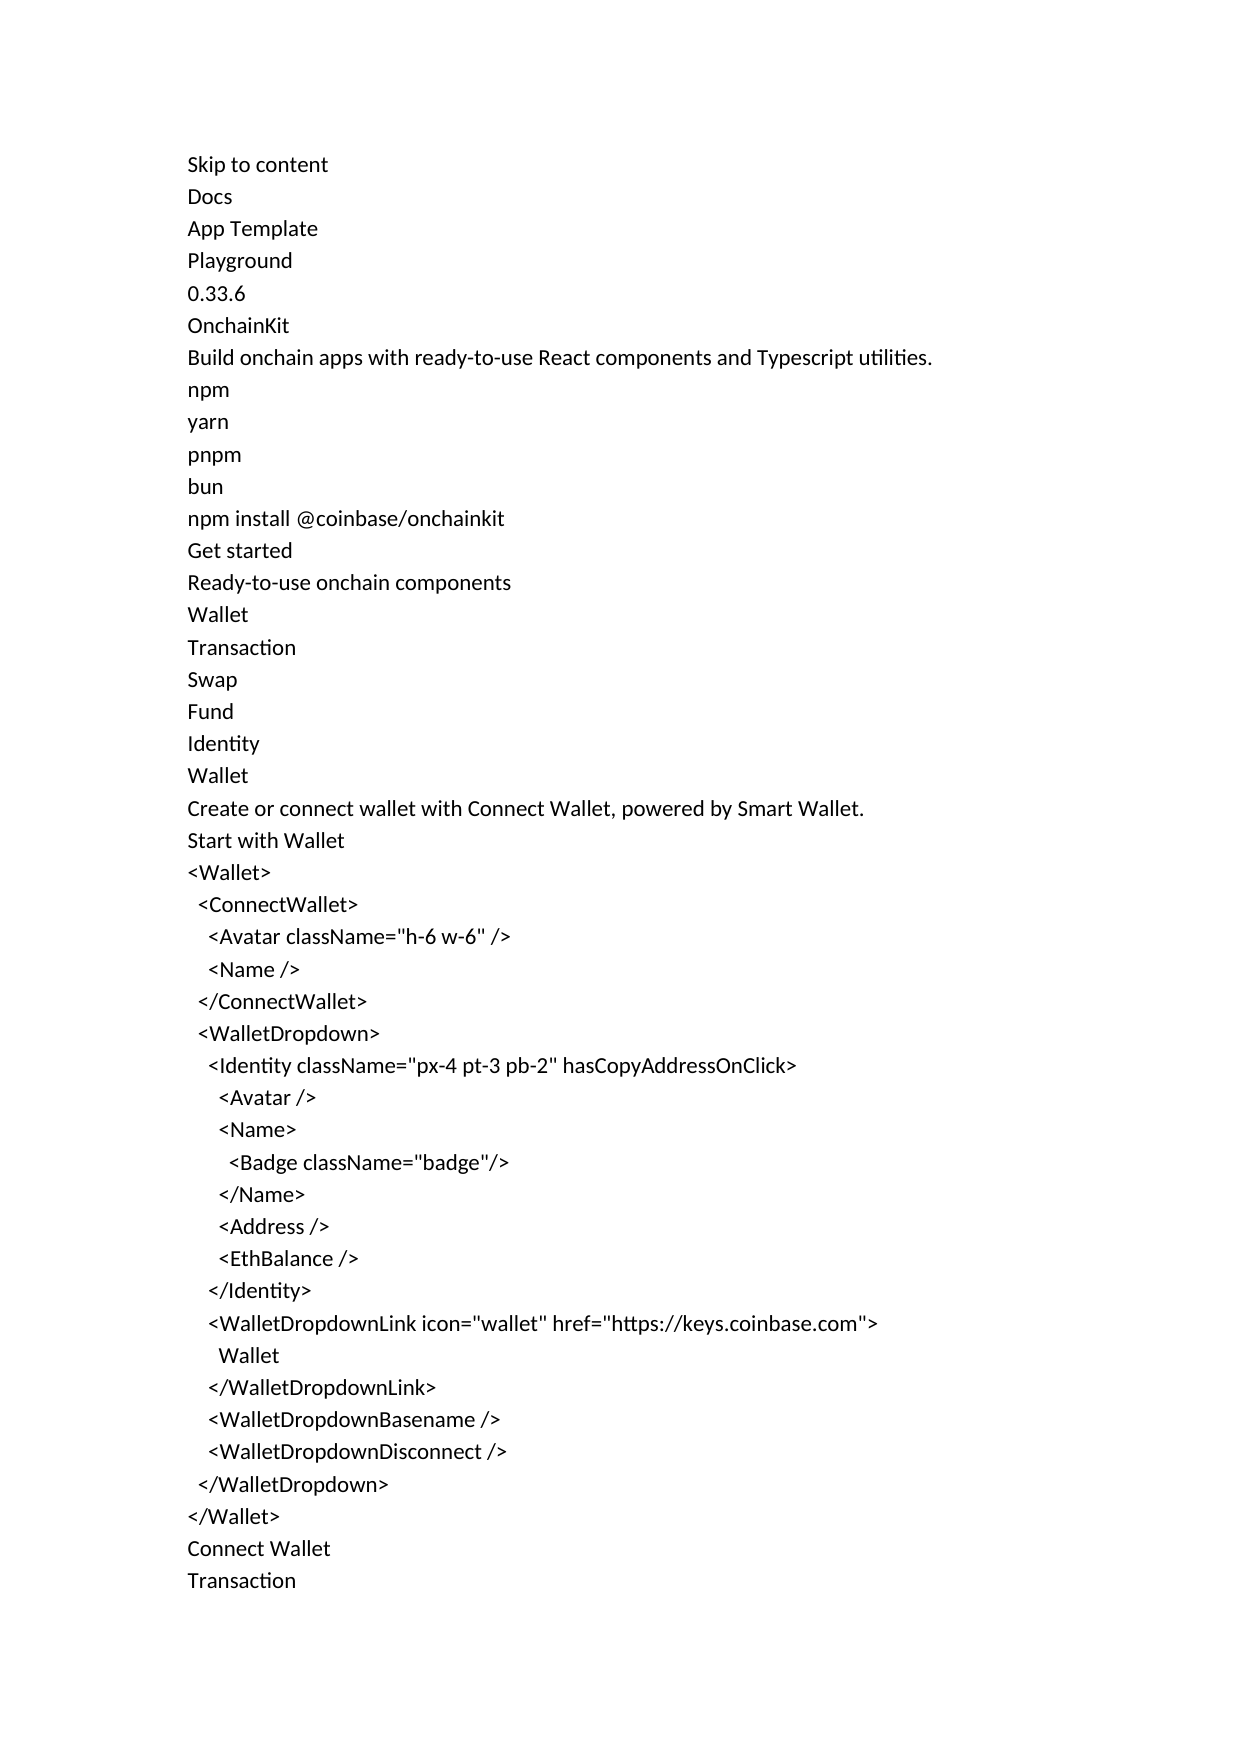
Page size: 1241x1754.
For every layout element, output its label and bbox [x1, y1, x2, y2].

text [187, 150, 1053, 1594]
